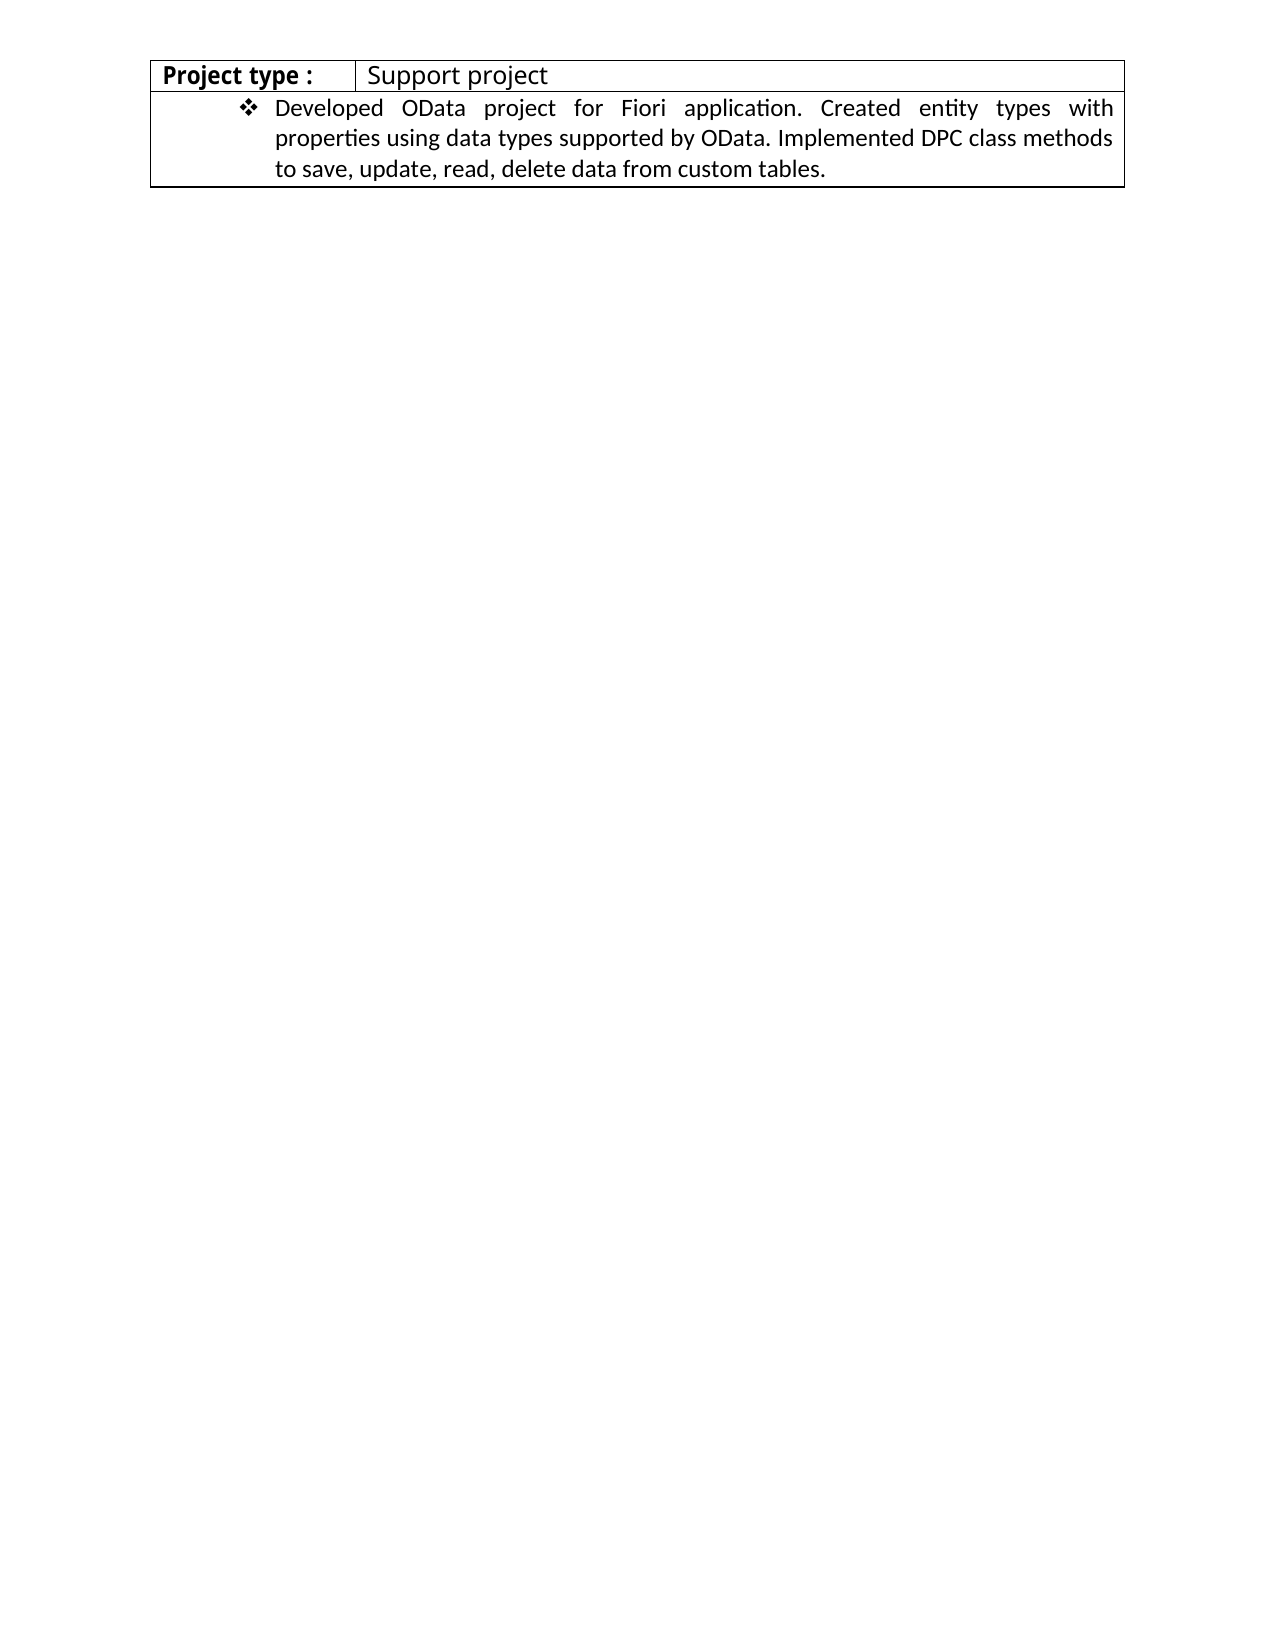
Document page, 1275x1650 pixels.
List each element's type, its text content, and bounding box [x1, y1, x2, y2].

table_cell Support project [356, 61, 1124, 91]
table_cell Developed OData project for Fiori application. Created entity types with properties using data types supported by OData. Implemented DPC class methods to save, update, read, delete data from custom tables. [151, 92, 1124, 186]
table_cell Project type : [151, 61, 355, 91]
